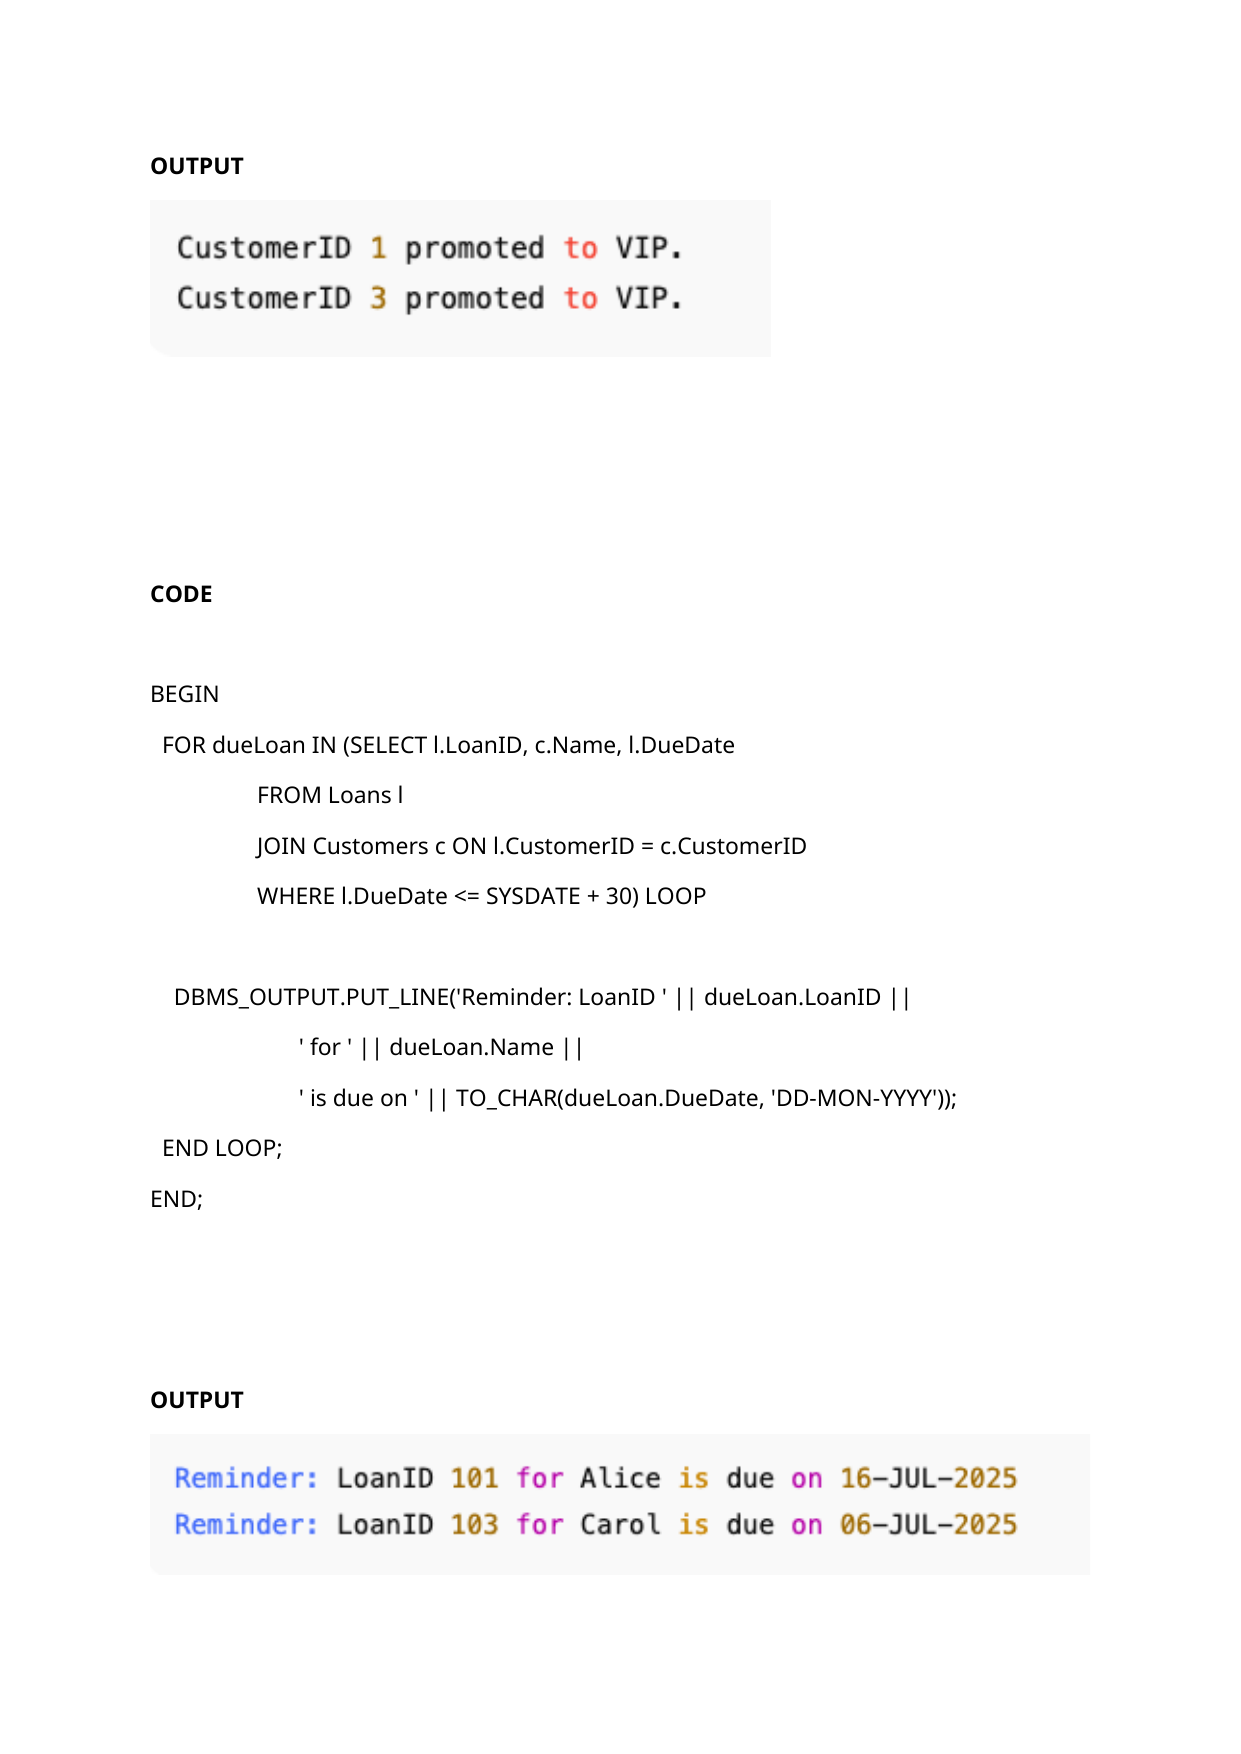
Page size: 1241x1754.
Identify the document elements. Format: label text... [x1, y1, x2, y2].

text JOIN Customers c ON l.CustomerID = c.CustomerID [150, 829, 1090, 861]
text DBMS_OUTPUT.PUT_LINE('Reminder: LoanID ' || dueLoan.LoanID || [150, 981, 1090, 1012]
text WHERE l.DueDate <= SYSDATE + 30) LOOP [150, 880, 1090, 911]
text BEGIN [150, 678, 1090, 709]
text OUTPUT [150, 150, 1090, 181]
text CODE [150, 577, 1090, 609]
text OUTPUT [150, 1384, 1090, 1415]
text ' for ' || dueLoan.Name || [150, 1031, 1090, 1062]
picture [150, 1434, 1091, 1575]
text FOR dueLoan IN (SELECT l.LoanID, c.Name, l.DueDate [150, 729, 1090, 760]
picture [150, 200, 771, 357]
text END LOOP; [150, 1132, 1090, 1163]
text END; [150, 1182, 1090, 1214]
text ' is due on ' || TO_CHAR(dueLoan.DueDate, 'DD-MON-YYYY')); [150, 1082, 1090, 1113]
text FROM Loans l [150, 779, 1090, 810]
